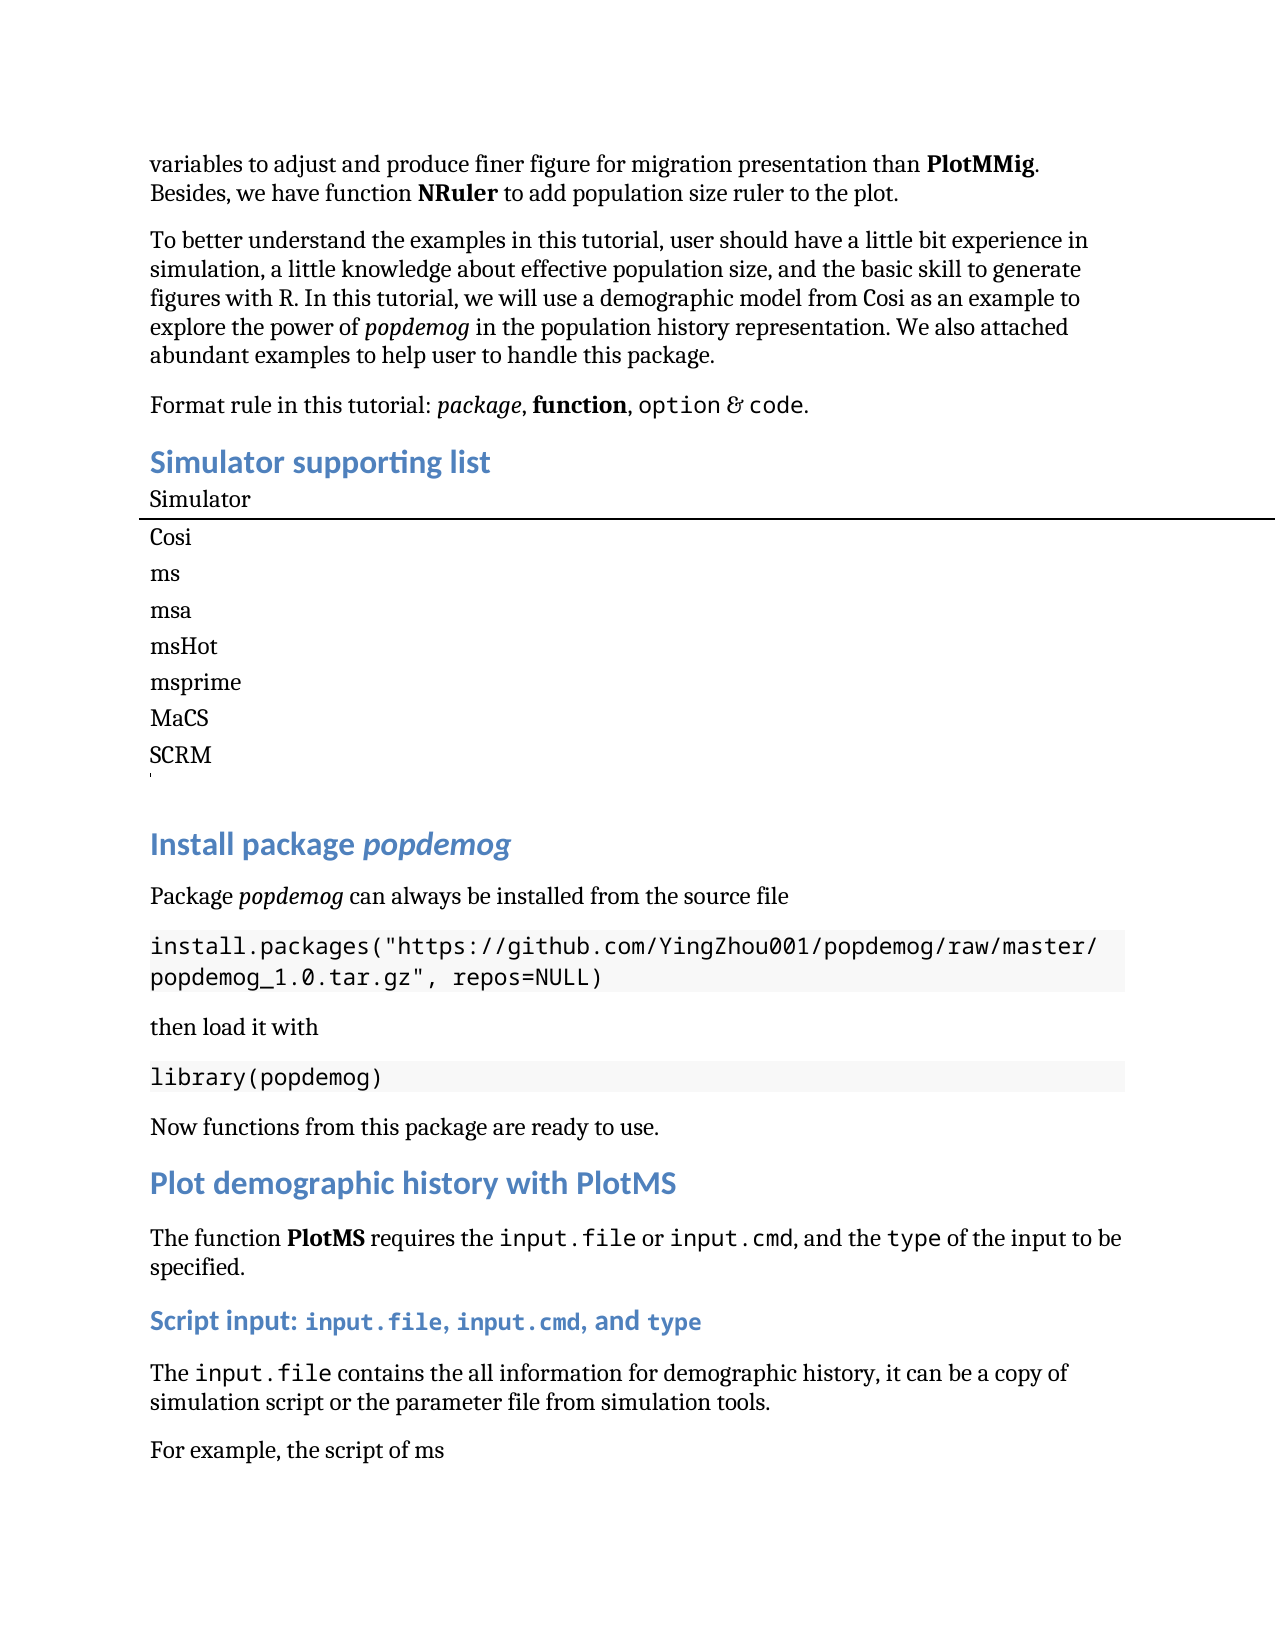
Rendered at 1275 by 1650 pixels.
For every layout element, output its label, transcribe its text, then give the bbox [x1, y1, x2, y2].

table_cell Cosi [139, 520, 1275, 556]
table_cell msa [139, 592, 1275, 628]
subtitle Simulator supporting list [150, 441, 1125, 482]
subtitle Plot demographic history with PlotMS [150, 1162, 1125, 1203]
text To better understand the examples in this tutorial, user should have a little bit experience in simulation, a little knowledge about effective population size, and the basic skill to generate figures with R. In this tutorial, we will use a demographic model from Cosi as an example to explore the power of popdemog in the population history representation. We also attached abundant examples to help user to handle this package. [150, 226, 1125, 370]
text The function PlotMS requires the input.file or input.cmd, and the type of the input to be specified. [150, 1222, 1125, 1282]
text library(popdemog) [150, 1061, 1125, 1092]
table_cell msprime [139, 664, 1275, 701]
text Now functions from this package are ready to use. [150, 1113, 1125, 1141]
text For example, the script of ms [150, 1436, 1125, 1464]
table_header Simulator [139, 482, 1275, 518]
subtitle Script input: input.file, input.cmd, and type [150, 1302, 1125, 1338]
text In this package, we provide three easy-to-use functions: PlotMS, PlotMMig, and PlotMig. PlotMS is the main function to capture the demographic information from simulation script or simulation parameter file and output the tree structure of population evolution history and the arrows of migrations between lineages. PlotMMig and PlotMig are designed to deal with complex migration events. PlotMMig gives the overview of migrations over the time while PlotMig can only show migrations at one specified time point. However, PlotMig has more free variables to adjust and produce finer figure for migration presentation than PlotMMig. Besides, we have function NRuler to add population size ruler to the plot. [150, 150, 1125, 207]
table_cell MaCS [139, 701, 1275, 737]
text Package popdemog can always be installed from the source file [150, 882, 1125, 911]
text The input.file contains the all information for demographic history, it can be a copy of simulation script or the parameter file from simulation tools. [150, 1357, 1125, 1417]
text install.packages("https://github.com/YingZhou001/popdemog/raw/master/popdemog_1.0.tar.gz", repos=NULL) [150, 930, 1125, 992]
text then load it with [150, 1013, 1125, 1042]
table_cell msHot [139, 628, 1275, 664]
text Format rule in this tutorial: package, function, option & code. [150, 389, 1125, 420]
table_cell ms [139, 556, 1275, 592]
subtitle Install package popdemog [150, 823, 1125, 863]
table_cell SCRM [139, 737, 1275, 773]
